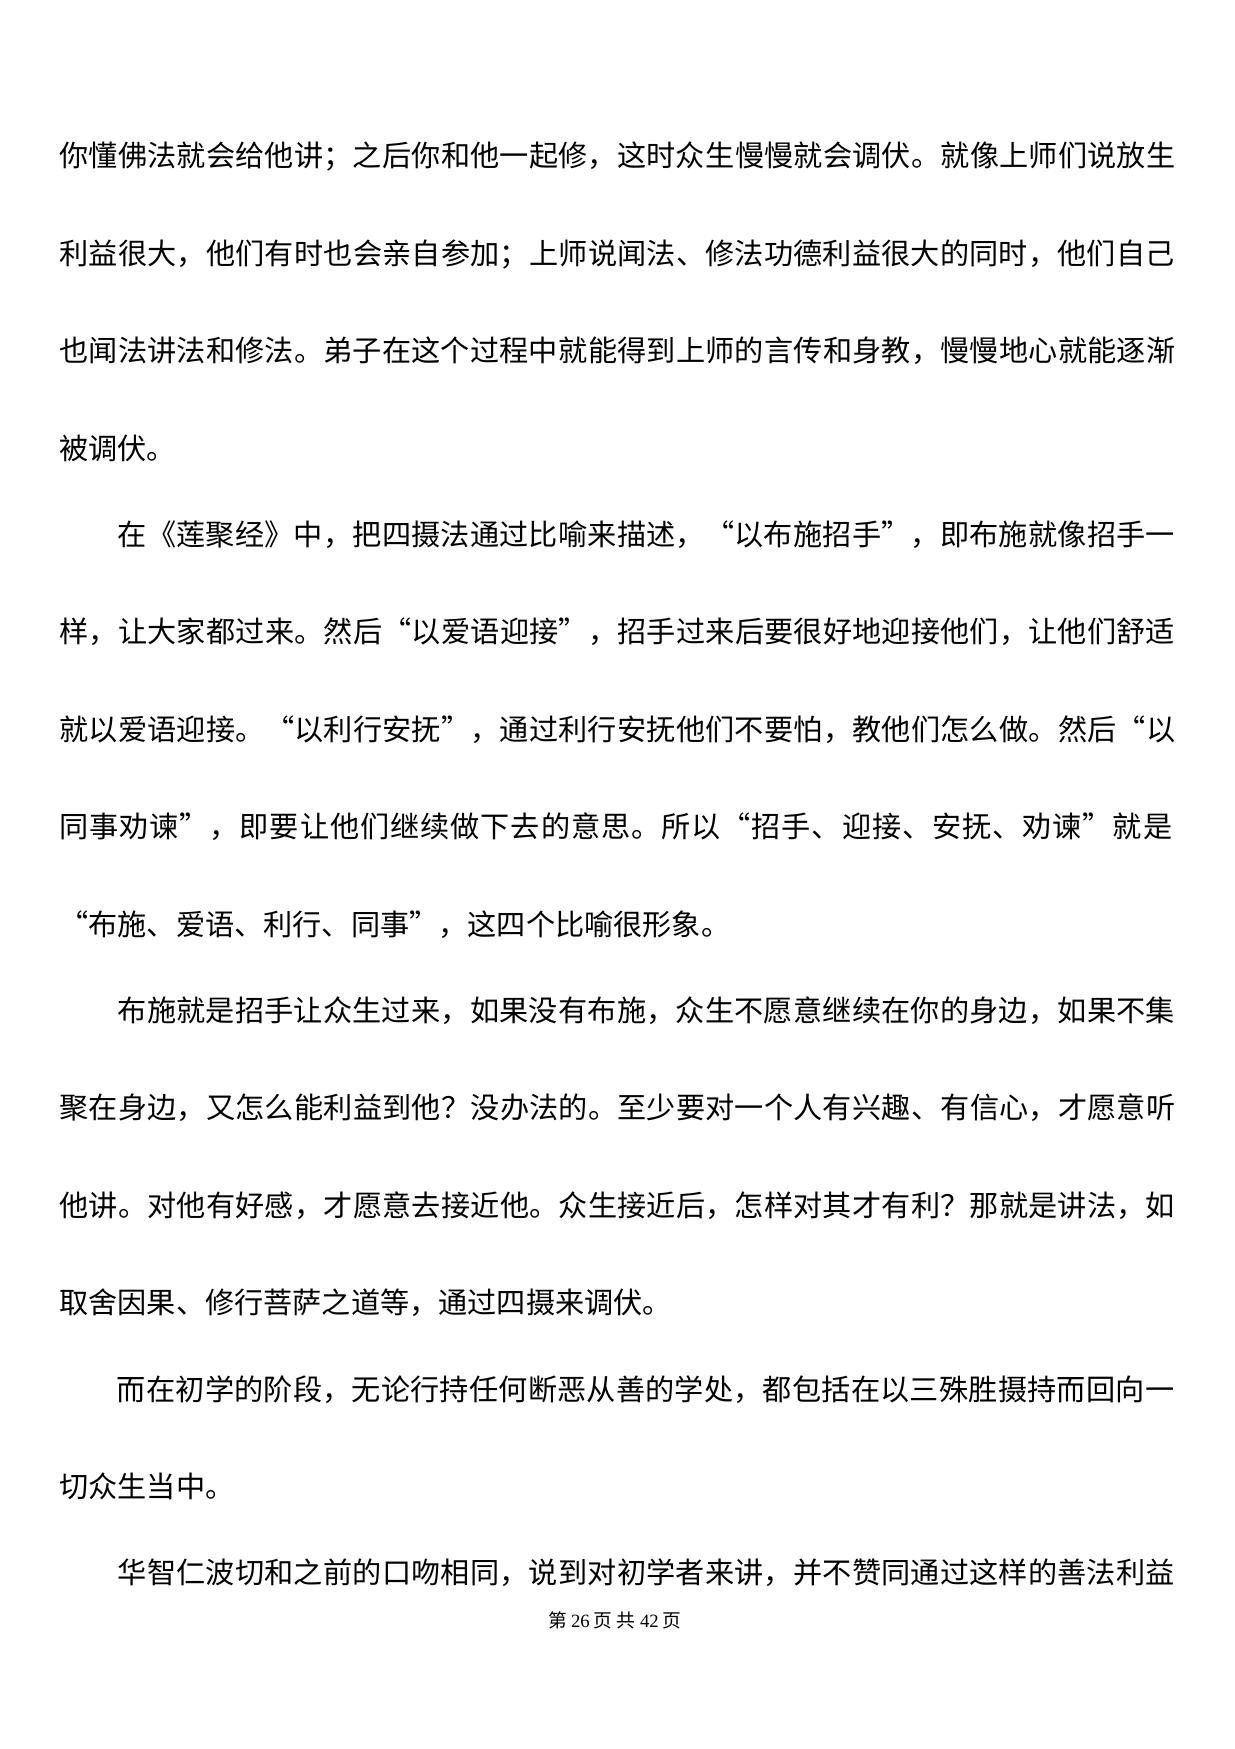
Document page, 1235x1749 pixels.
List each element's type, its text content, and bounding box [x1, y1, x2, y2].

text 在《莲聚经》中，把四摄法通过比喻来描述，“以布施招手”，即布施就像招手一样，让大家都过来。然后“以爱语迎接”，招手过来后要很好地迎接他们，让他们舒适就以爱语迎接。“以利行安抚”，通过利行安抚他们不要怕，教他们怎么做。然后“以同事劝谏”，即要让他们继续做下去的意思。所以“招手、迎接、安抚、劝谏”就是“布施、爱语、利行、同事”，这四个比喻很形象。 [59, 500, 1175, 955]
text 而在初学的阶段，无论行持任何断恶从善的学处，都包括在以三殊胜摄持而回向一切众生当中。 [59, 1355, 1175, 1517]
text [59, 121, 1175, 479]
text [59, 1538, 1175, 1603]
text 布施就是招手让众生过来，如果没有布施，众生不愿意继续在你的身边，如果不集聚在身边，又怎么能利益到他？没办法的。至少要对一个人有兴趣、有信心，才愿意听他讲。对他有好感，才愿意去接近他。众生接近后，怎样对其才有利？那就是讲法，如取舍因果、修行菩萨之道等，通过四摄来调伏。 [59, 976, 1175, 1334]
